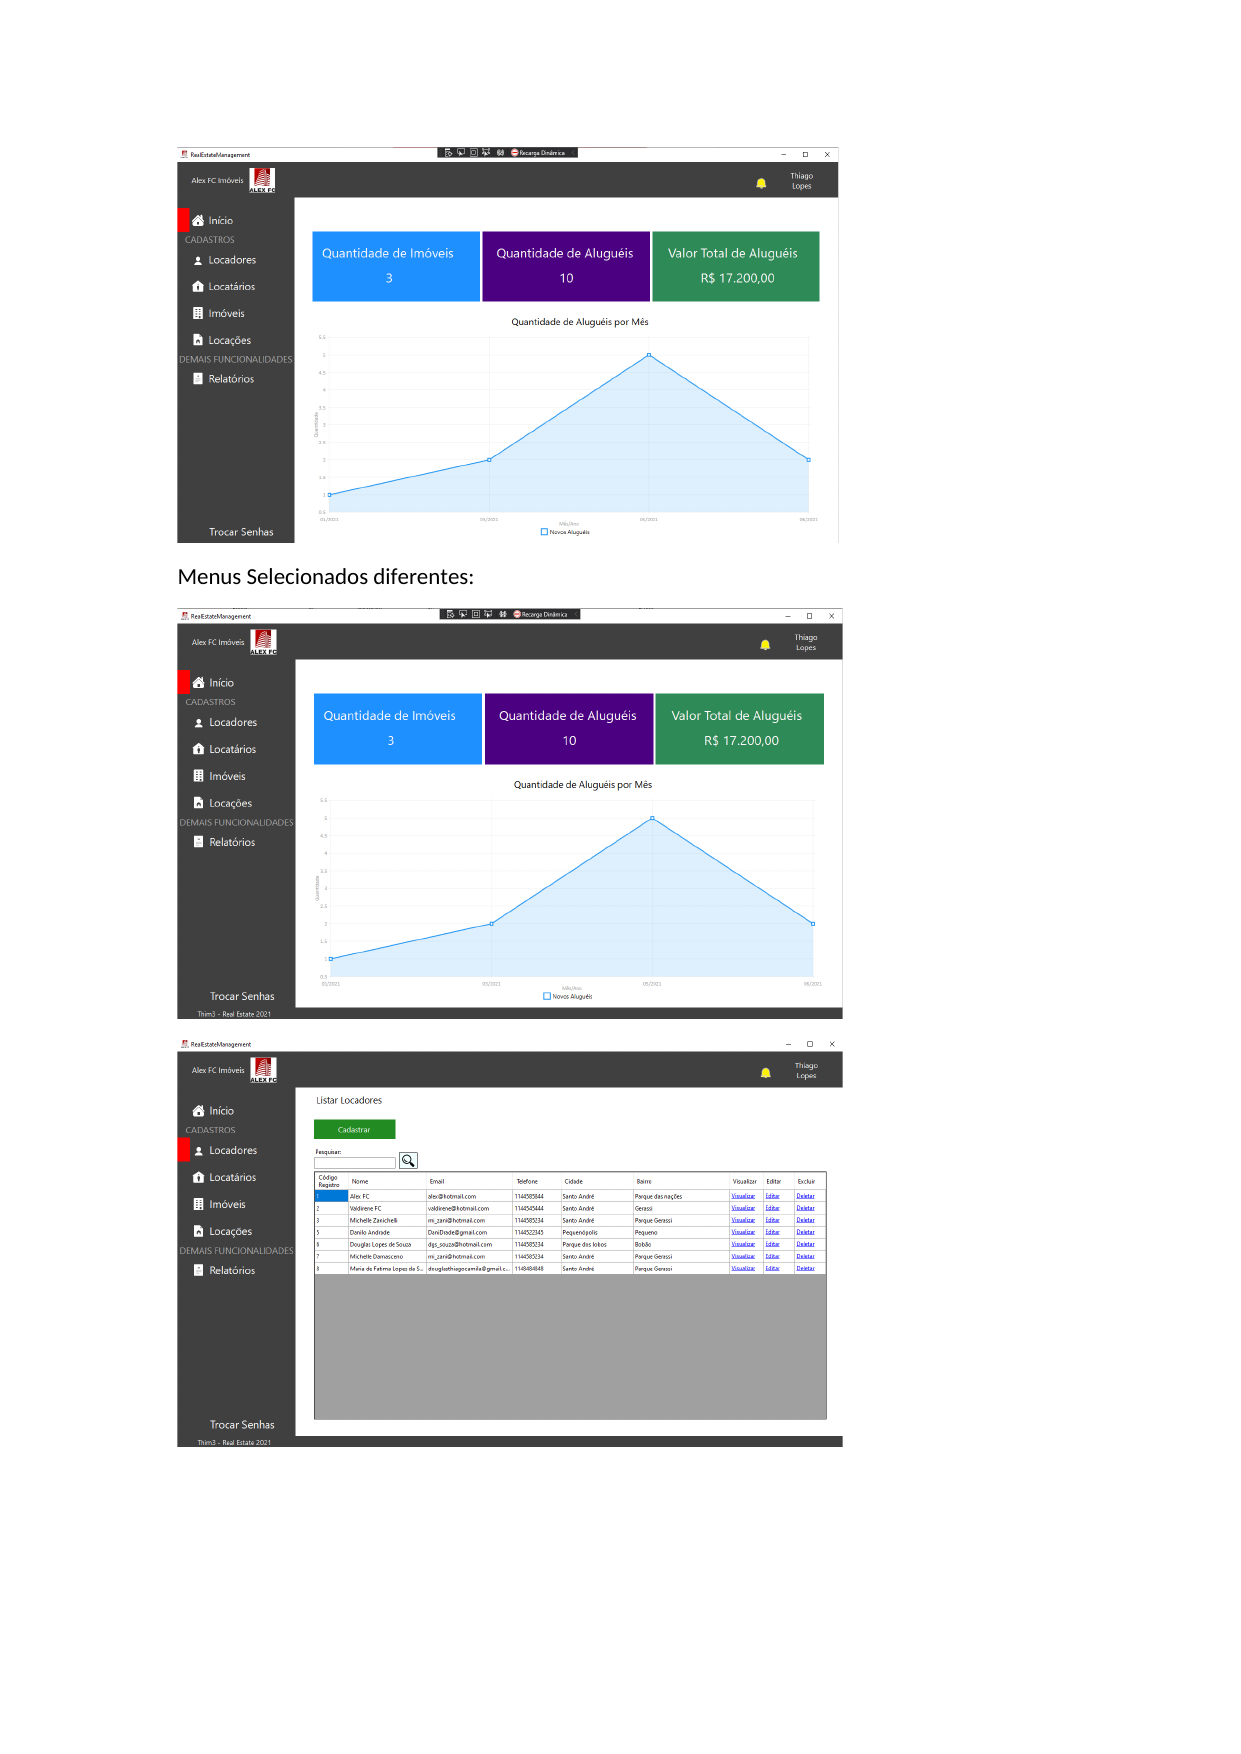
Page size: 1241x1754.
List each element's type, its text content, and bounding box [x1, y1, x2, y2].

picture [177, 147, 839, 543]
text Menus Selecionados diferentes: [177, 562, 1063, 590]
picture [177, 608, 843, 1019]
picture [177, 1037, 843, 1447]
